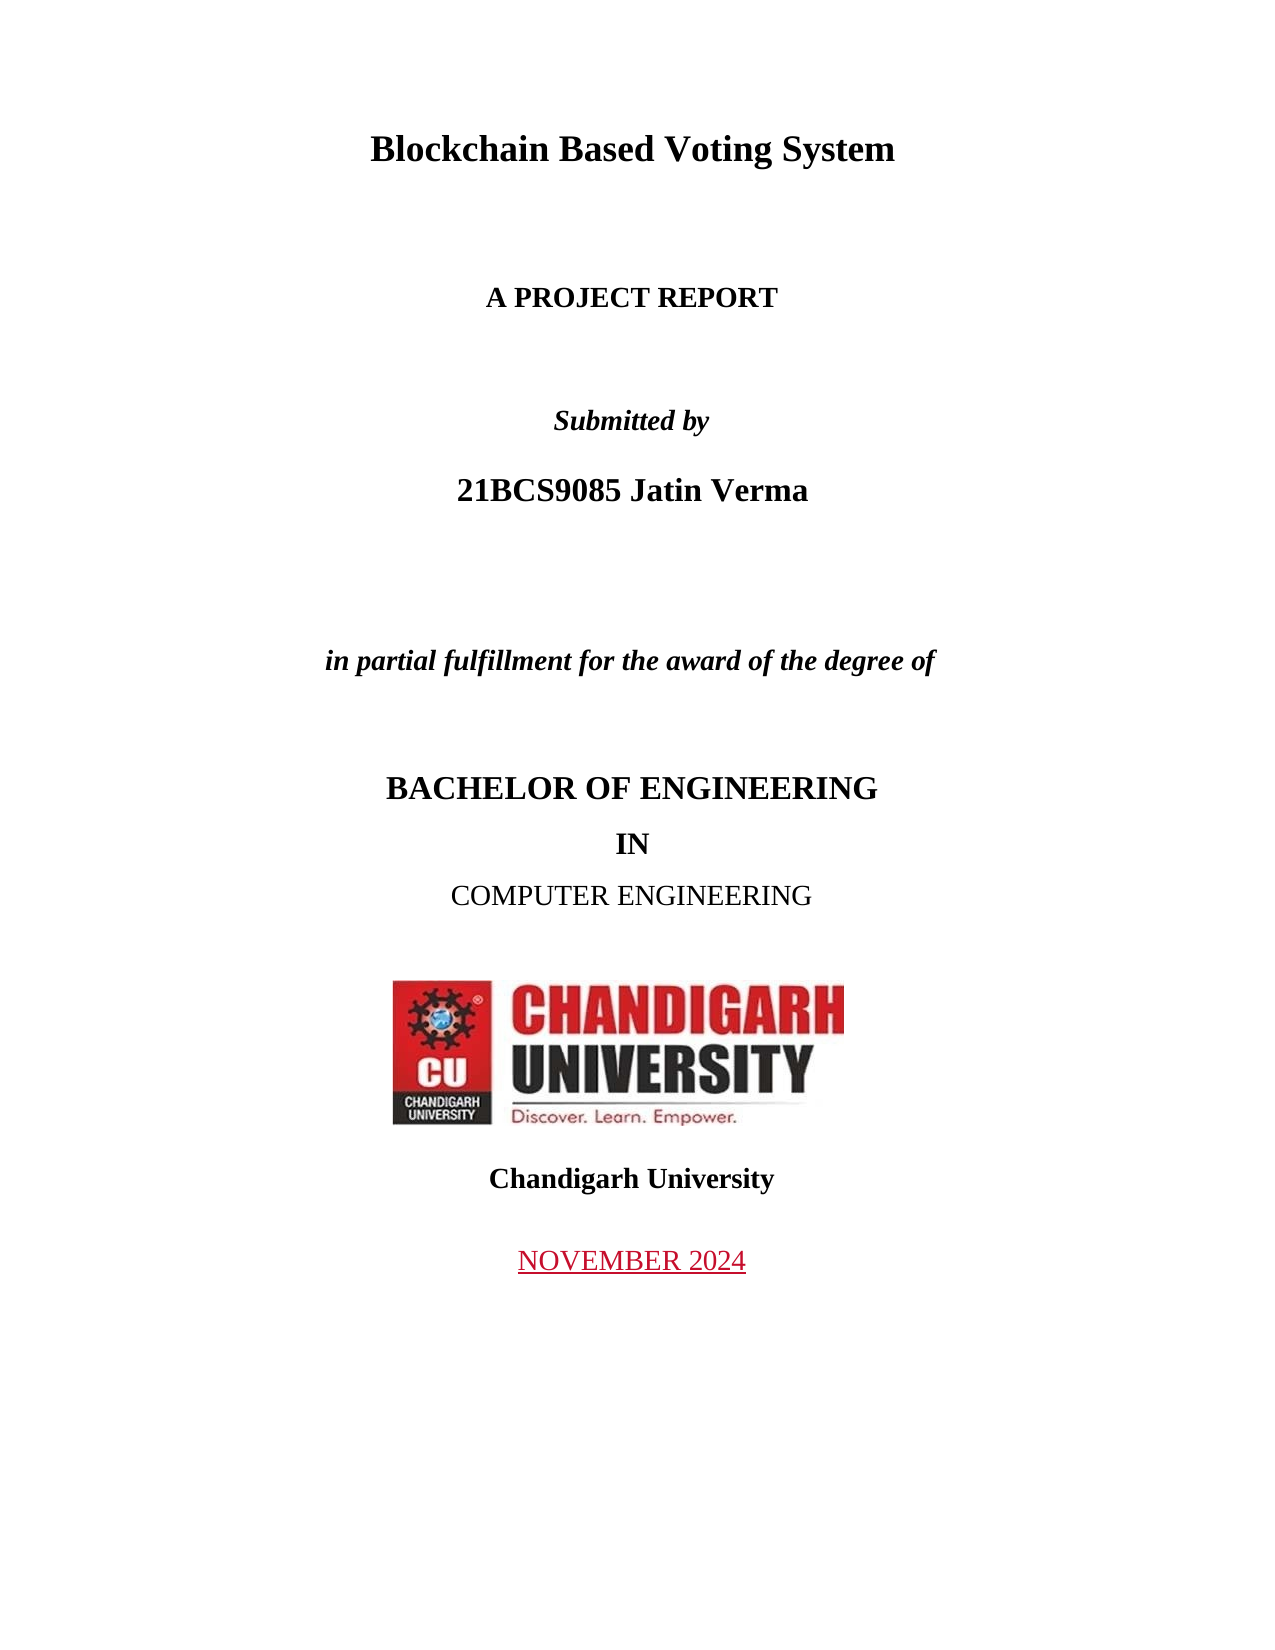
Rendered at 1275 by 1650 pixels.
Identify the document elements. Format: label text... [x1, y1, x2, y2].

picture [392, 980, 844, 1126]
subtitle IN [121, 826, 1144, 861]
subtitle BACHELOR OF ENGINEERING [121, 768, 1143, 806]
subtitle 21BCS9085 Jatin Verma [406, 470, 859, 509]
subtitle Chandigarh University [121, 1162, 1142, 1195]
subtitle A PROJECT REPORT [121, 280, 1143, 313]
text in partial fulfillment for the award of the degree of [121, 643, 1142, 677]
text COMPUTER ENGINEERING [121, 878, 1142, 912]
text Submitted by [553, 403, 1206, 437]
subtitle Blockchain Based Voting System [121, 127, 1144, 170]
text NOVEMBER 2024 [121, 1243, 1143, 1277]
